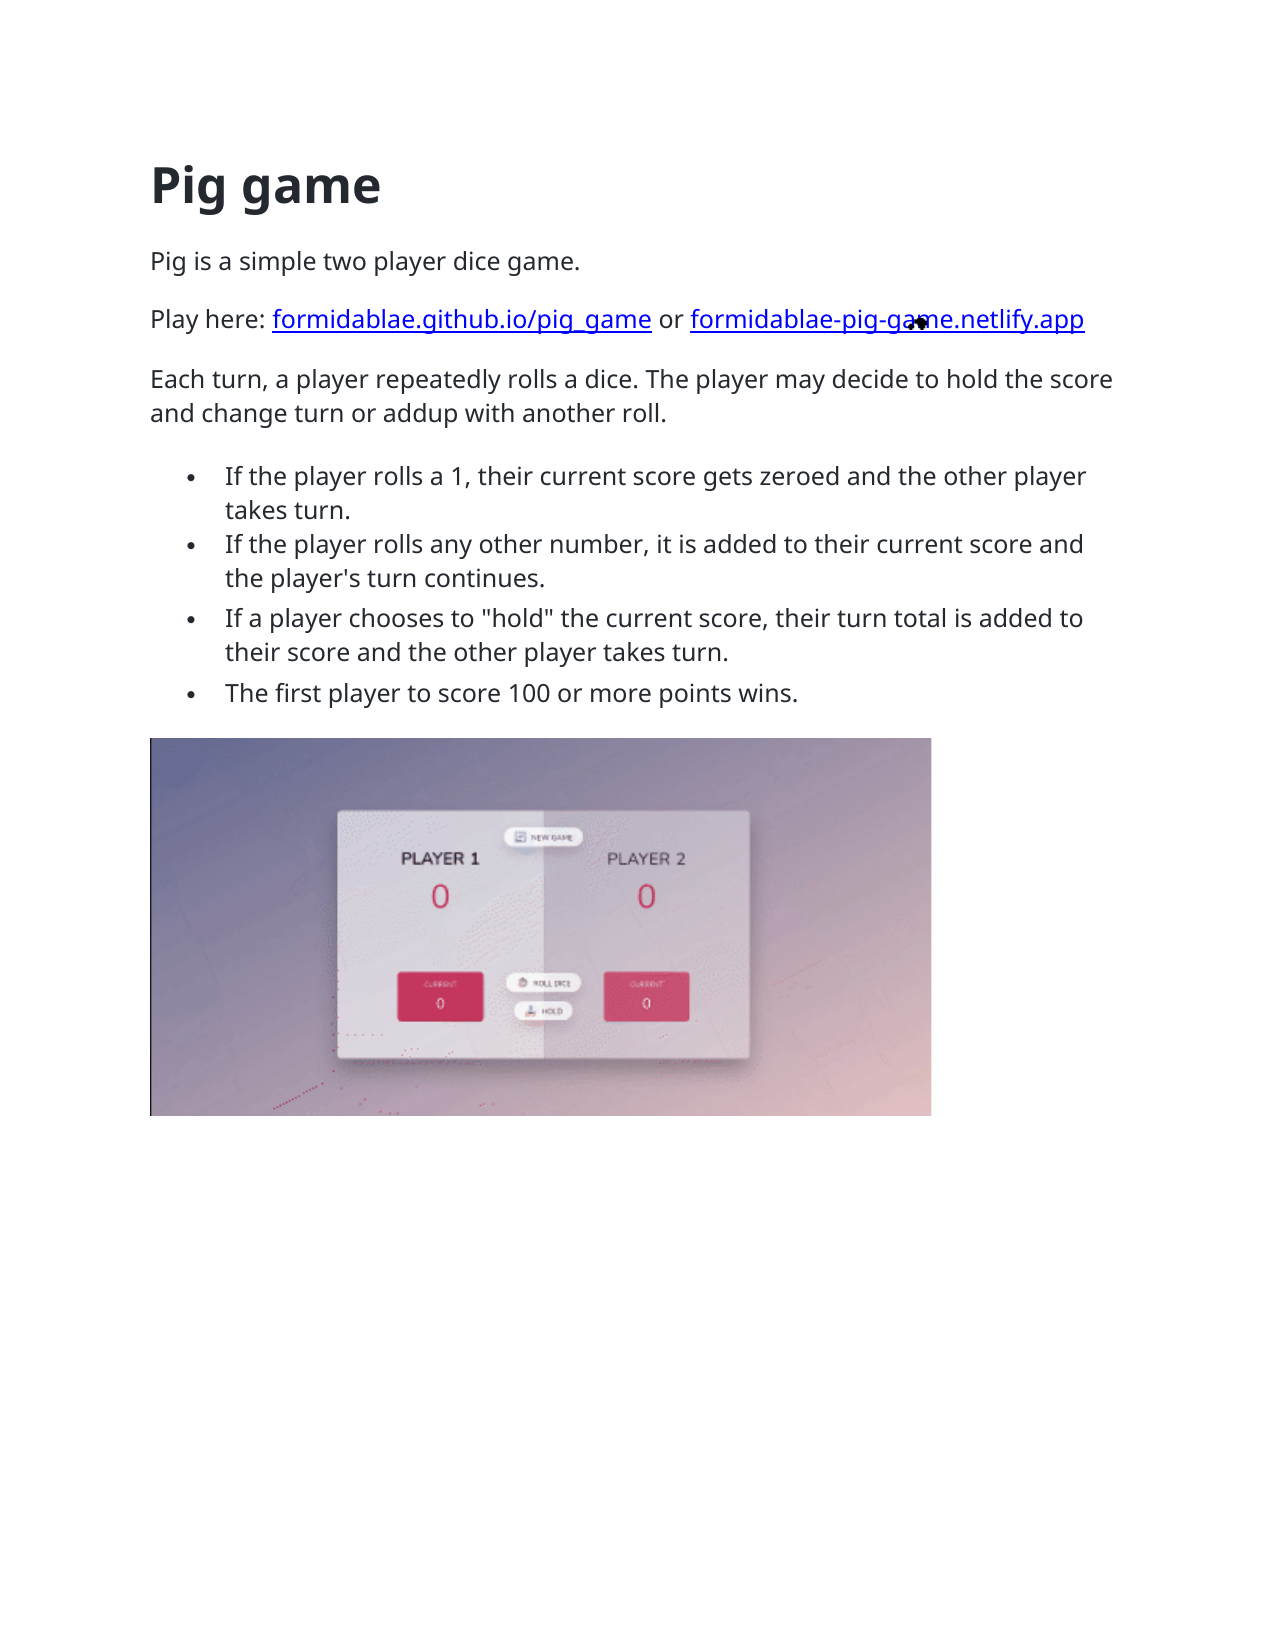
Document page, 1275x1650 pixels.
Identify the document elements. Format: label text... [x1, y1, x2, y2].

picture [908, 318, 927, 330]
text Play here: formidablae.github.io/pig_game or formidablae-pig-game.netlify.app [150, 302, 1125, 336]
list If the player rolls a 1, their current score gets zeroed and the other player takes turn. [187, 458, 1125, 527]
text Pig is a simple two player dice game. [150, 243, 1125, 277]
text Each turn, a player repeatedly rolls a dice. The player may decide to hold the score and change turn or addup with another roll. [150, 361, 1125, 429]
list The first player to score 100 or more points wins. [187, 675, 1125, 709]
text Pig game [150, 150, 1125, 218]
list If a player chooses to "hold" the current score, their turn total is added to their score and the other player takes turn. [187, 601, 1125, 669]
list If the player rolls any other number, it is added to their current score and the player's turn continues. [187, 527, 1125, 595]
picture [150, 738, 932, 1116]
